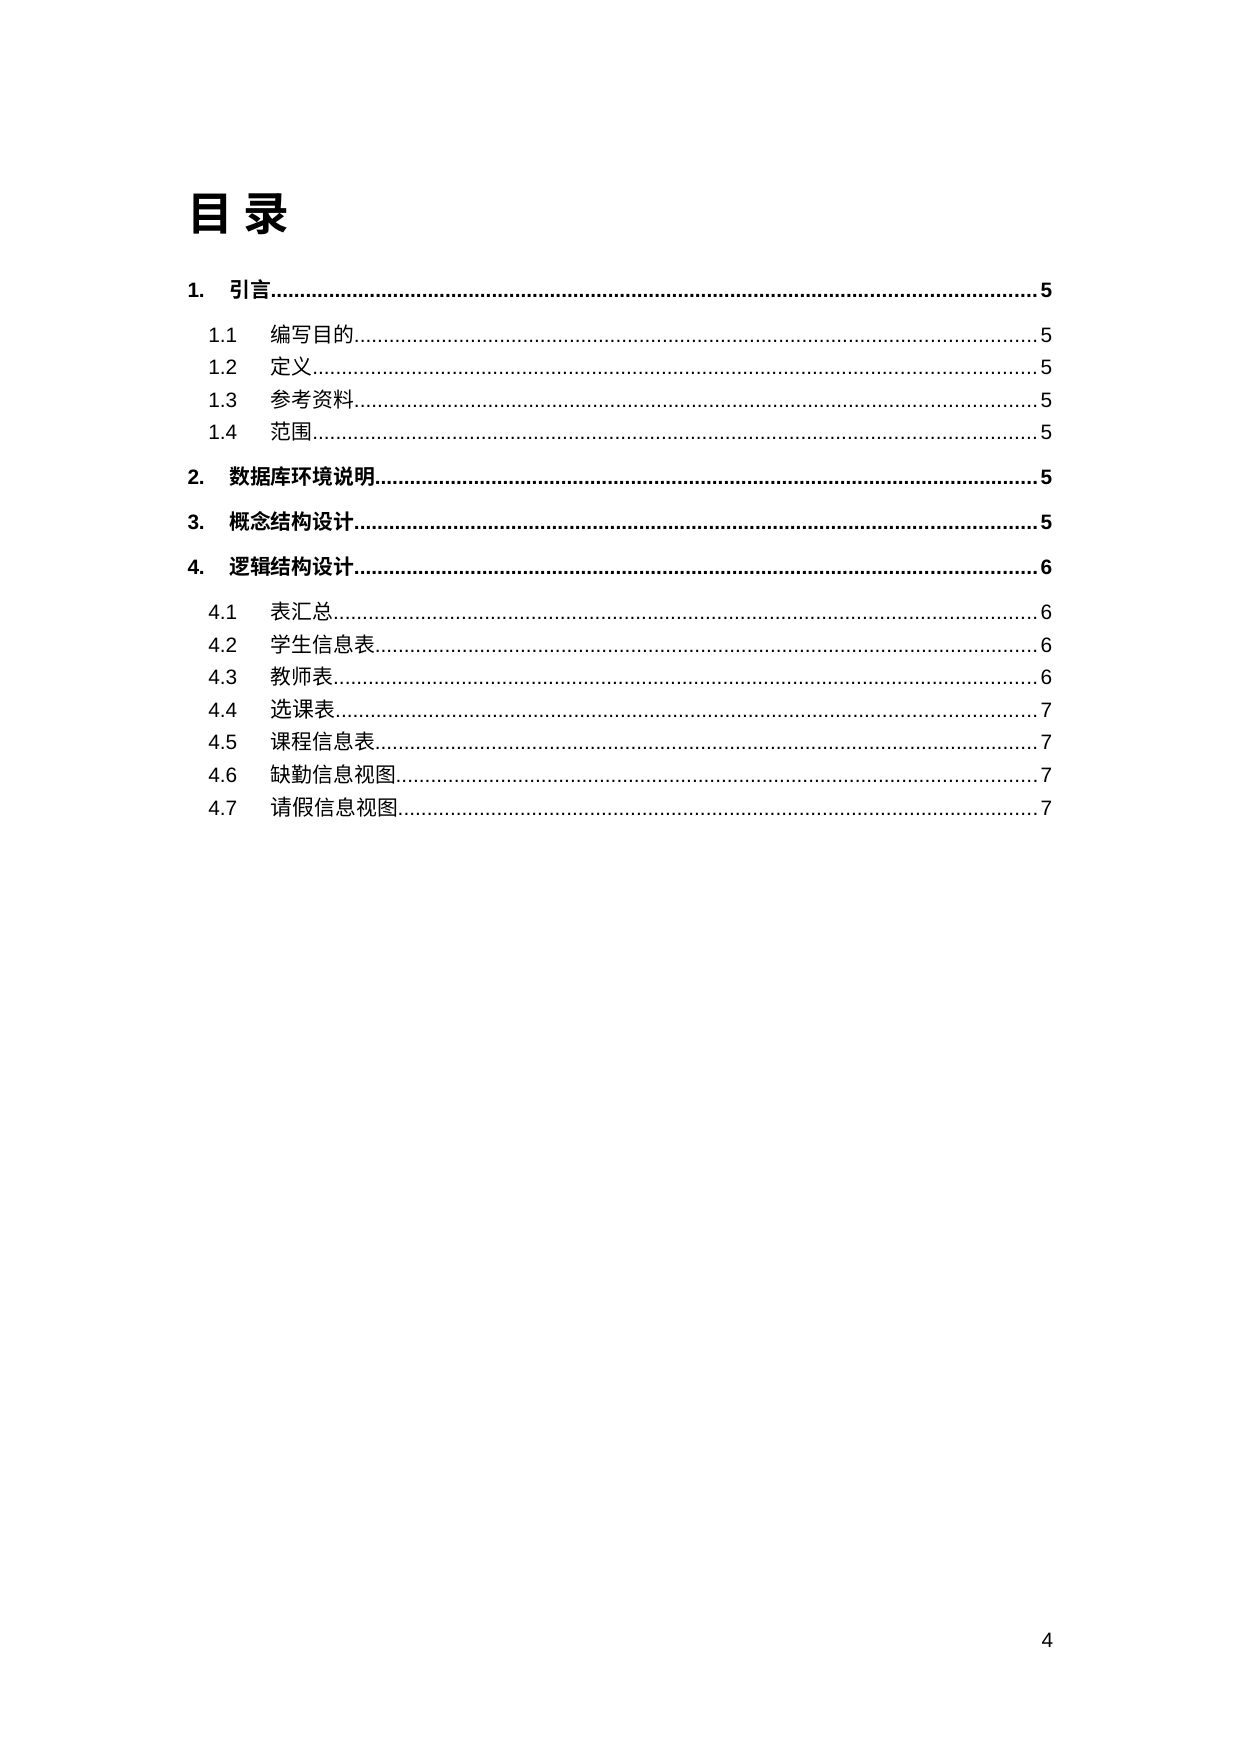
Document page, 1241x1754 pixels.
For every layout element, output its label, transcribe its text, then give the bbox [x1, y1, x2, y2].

text 4.7 请假信息视图 7 [187, 789, 1053, 822]
text 1.4 范围 5 [208, 414, 1053, 447]
text 1.2 定义 5 [208, 349, 1053, 382]
text 3. 概念结构设计 5 [187, 504, 1053, 537]
text 目 录 [187, 162, 1053, 259]
text 4.5 课程信息表 7 [208, 724, 1053, 757]
text 4.3 教师表 6 [208, 659, 1053, 692]
text 1.3 参考资料 5 [208, 382, 1053, 414]
text 4.6 缺勤信息视图 7 [187, 757, 1053, 789]
text 4.4 选课表 7 [208, 692, 1053, 724]
text 2. 数据库环境说明 5 [187, 459, 1053, 492]
text 4.2 学生信息表 6 [208, 627, 1053, 659]
text 1.1 编写目的 5 [208, 317, 1053, 349]
text 1. 引言 5 [187, 272, 1053, 304]
text 4.1 表汇总 6 [208, 594, 1053, 627]
text 4. 逻辑结构设计 6 [187, 549, 1053, 582]
